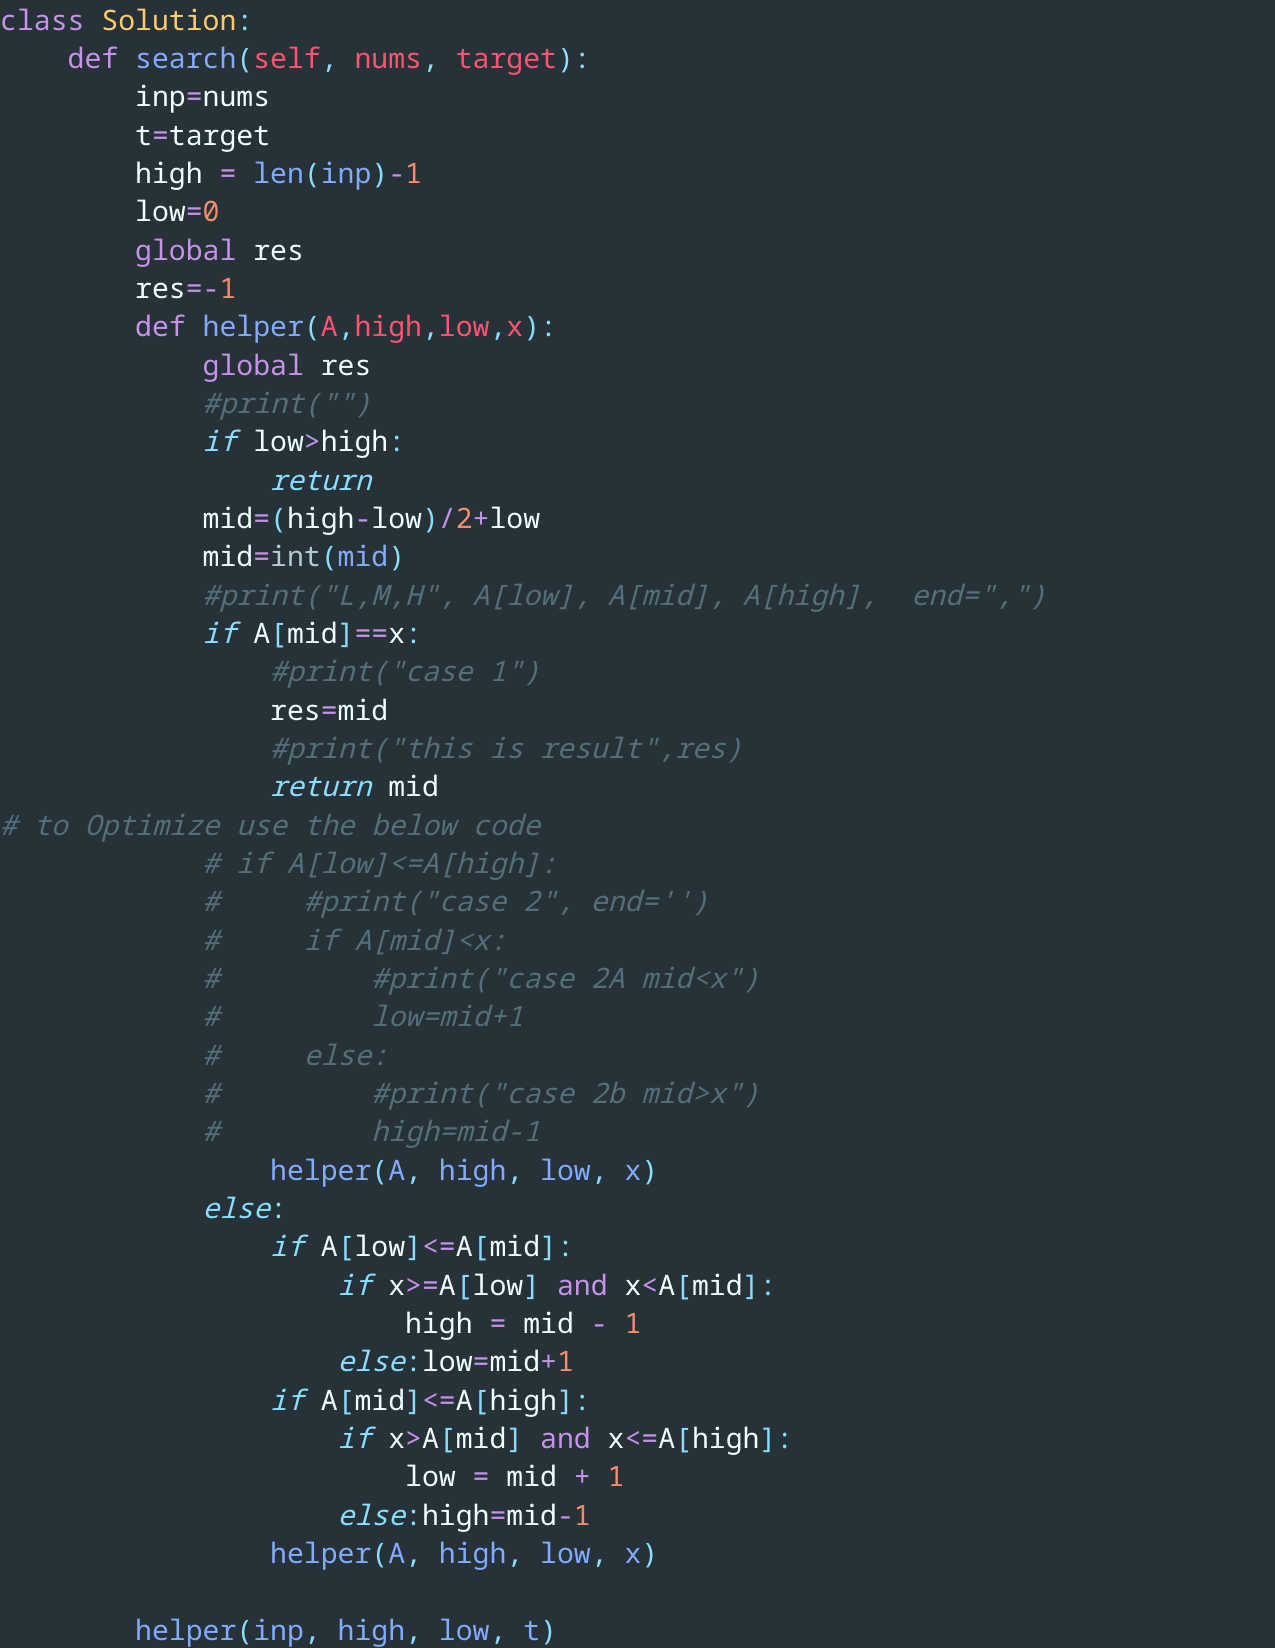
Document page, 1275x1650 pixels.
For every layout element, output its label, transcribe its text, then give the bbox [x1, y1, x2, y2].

text return [0, 460, 1275, 498]
text #print("L,M,H", A[low], A[mid], A[high], end=",") [0, 575, 1275, 613]
text if A[mid]<=A[high]: [0, 1380, 1275, 1418]
text global res [0, 345, 1275, 383]
text global res [0, 230, 1275, 268]
text # if A[mid]<x: [0, 920, 1275, 958]
text # else: [0, 1035, 1275, 1073]
text helper(A, high, low, x) [0, 1533, 1275, 1572]
text #print("case 1") [0, 652, 1275, 690]
text # to Optimize use the below code [0, 805, 1275, 843]
text #print("") [0, 383, 1275, 422]
text else:high=mid-1 [0, 1495, 1275, 1533]
text if x>=A[low] and x<A[mid]: [0, 1265, 1275, 1303]
text if A[mid]==x: [0, 613, 1275, 652]
text def search(self, nums, target): [0, 38, 1275, 77]
text # low=mid+1 [0, 997, 1275, 1035]
text mid=int(mid) [0, 537, 1275, 575]
text low = mid + 1 [0, 1457, 1275, 1495]
text if A[low]<=A[mid]: [0, 1227, 1275, 1265]
text else: [0, 1188, 1275, 1227]
text high = len(inp)-1 [0, 153, 1275, 192]
text helper(A, high, low, x) [0, 1150, 1275, 1188]
text if x>A[mid] and x<=A[high]: [0, 1418, 1275, 1457]
text # if A[low]<=A[high]: [0, 843, 1275, 882]
text #print("this is result",res) [0, 728, 1275, 767]
text res=mid [0, 690, 1275, 728]
text t=target [0, 115, 1275, 153]
text def helper(A,high,low,x): [0, 307, 1275, 345]
text # high=mid-1 [0, 1112, 1275, 1150]
text res=-1 [0, 268, 1275, 307]
text helper(inp, high, low, t) [0, 1610, 1275, 1648]
text mid=(high-low)/2+low [0, 498, 1275, 537]
text class Solution: [0, 0, 1275, 38]
text high = mid - 1 [0, 1303, 1275, 1342]
text else:low=mid+1 [0, 1342, 1275, 1380]
text # #print("case 2b mid>x") [0, 1073, 1275, 1112]
text if low>high: [0, 422, 1275, 460]
text inp=nums [0, 77, 1275, 115]
text # #print("case 2", end='') [0, 882, 1275, 920]
text low=0 [0, 192, 1275, 230]
text return mid [0, 767, 1275, 805]
text # #print("case 2A mid<x") [0, 958, 1275, 997]
